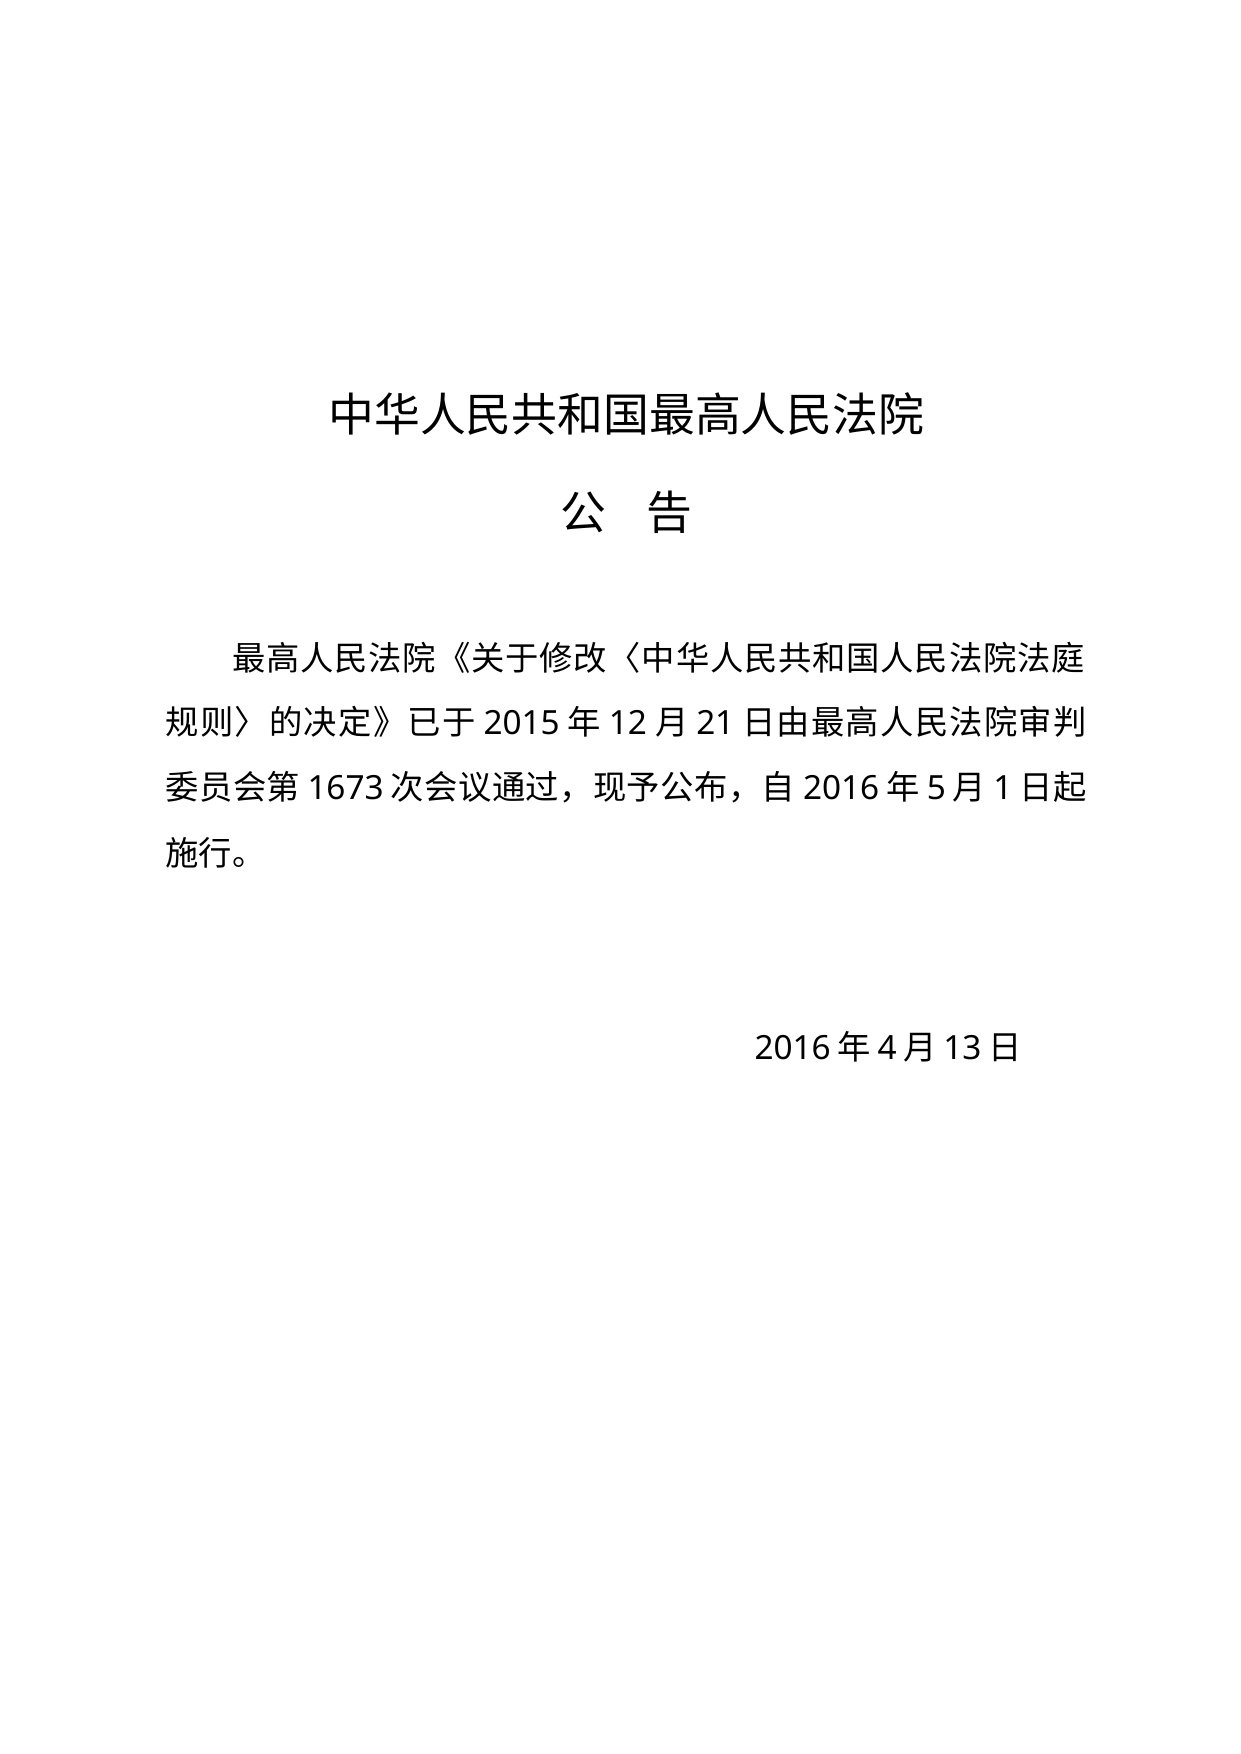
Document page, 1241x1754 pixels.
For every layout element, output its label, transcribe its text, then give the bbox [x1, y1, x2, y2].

text 最高人民法院《关于修改〈中华人民共和国人民法院法庭规则〉的决定》已于2015年12月21日由最高人民法院审判委员会第1673次会议通过，现予公布，自2016年5月1日起施行。 [165, 623, 1087, 883]
text 2016年4月13日 [165, 1013, 1021, 1078]
text 中华人民共和国最高人民法院 [165, 363, 1087, 460]
text 公 告 [165, 460, 1087, 558]
